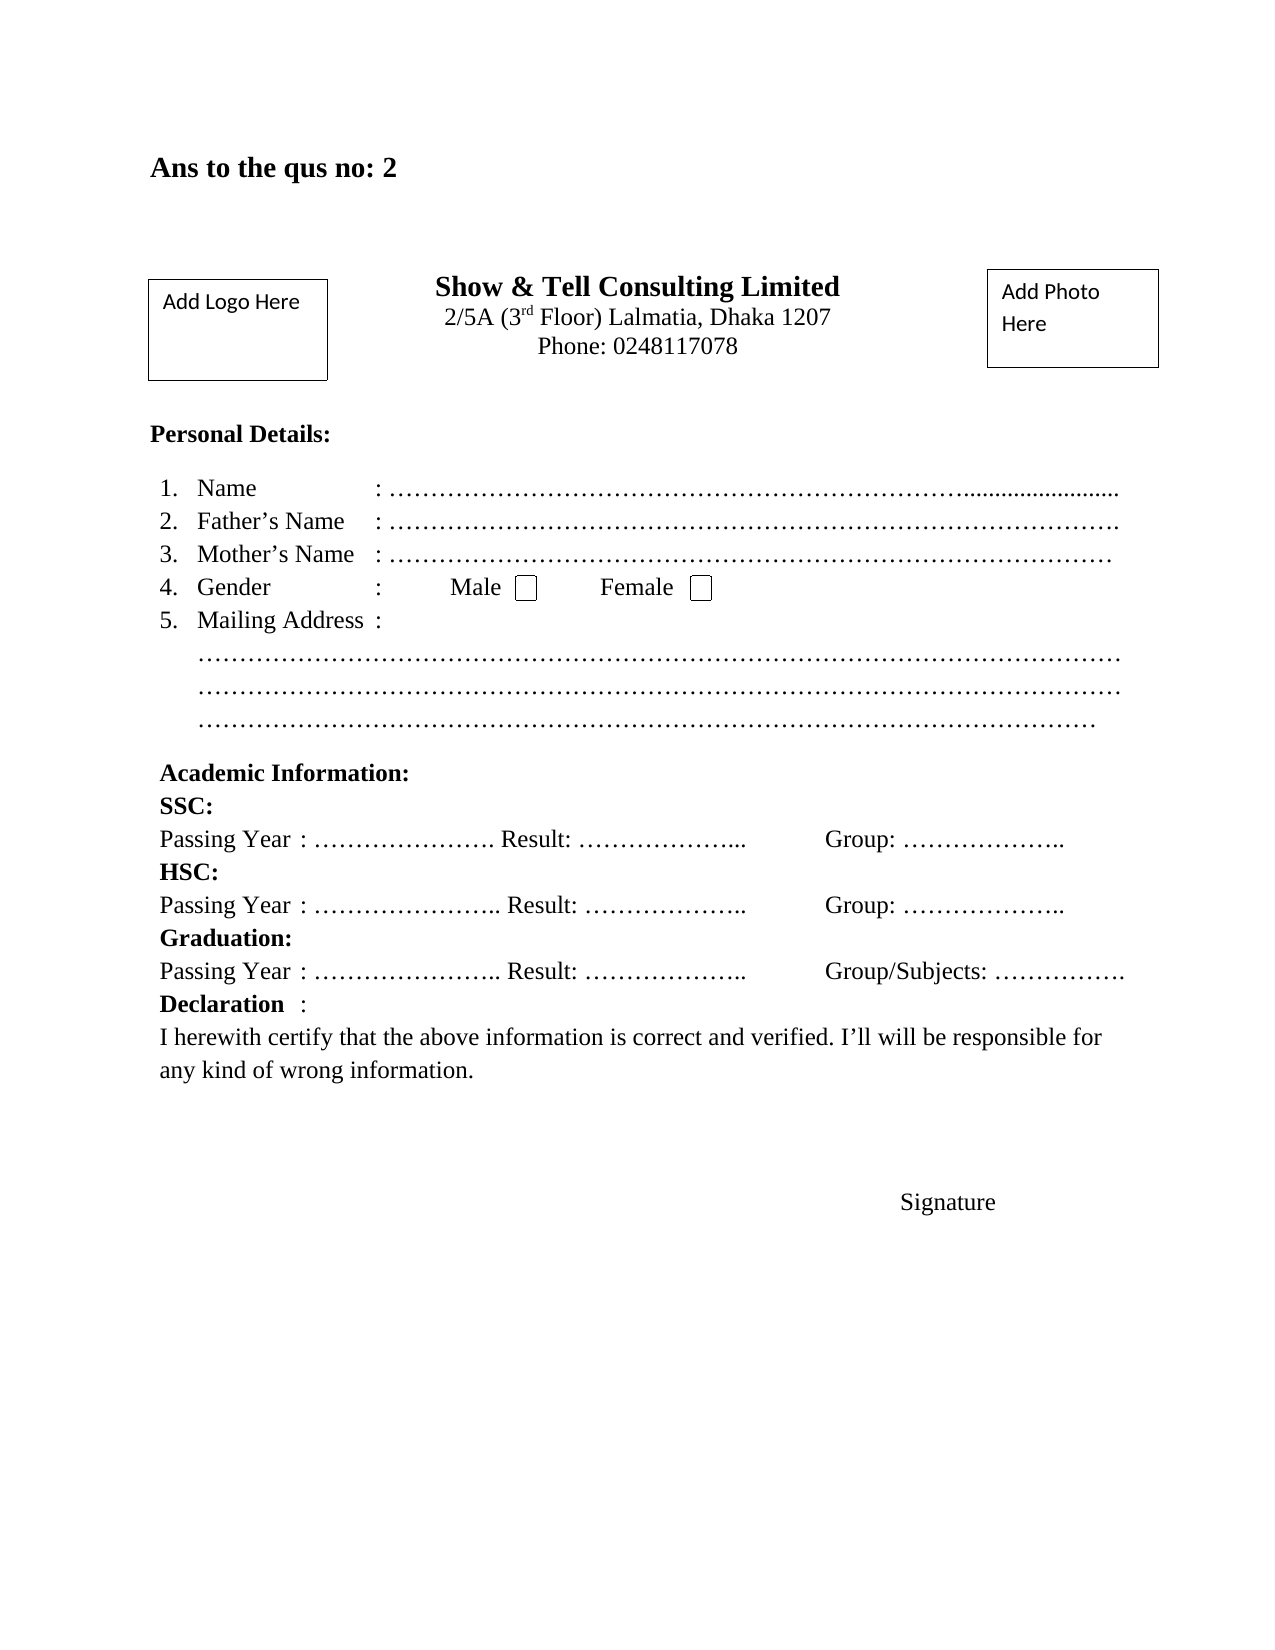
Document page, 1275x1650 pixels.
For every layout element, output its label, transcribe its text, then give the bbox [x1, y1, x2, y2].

text Show & Tell Consulting Limited [150, 269, 987, 302]
text Graduation: [159, 923, 1125, 952]
text SSC: [159, 791, 1125, 820]
text 2/5A (3rd Floor) Lalmatia, Dhaka 1207 [328, 302, 987, 331]
text Passing Year : ………………….. Result: ……………….. Group: ……………….. [159, 890, 1125, 919]
text Signature [159, 1187, 1125, 1216]
text Ans to the qus no: 2 [150, 150, 1125, 183]
list Mother’s Name : …………………………………………………………………………… [159, 539, 1125, 568]
text Passing Year : ………………….. Result: ……………….. Group/Subjects: ……………. [159, 956, 1125, 985]
text Passing Year : …………………. Result: ………………... Group: ……………….. [159, 824, 1125, 853]
list Gender : Male Female [159, 572, 1125, 601]
text I herewith certify that the above information is correct and verified. I’ll will be responsible for any kind of wrong information. [159, 1022, 1125, 1084]
text Phone: 0248117078 [328, 331, 987, 360]
text HSC: [159, 857, 1125, 886]
list Name : ……………………………………………………………......................... [159, 473, 1125, 502]
text Academic Information: [159, 758, 1125, 787]
list Father’s Name : ……………………………………………………………………………. [159, 506, 1125, 535]
list Mailing Address : …………………………………………………………………………………………………………………………………………………………………………………………………………………………………………………………………………………………………… [159, 605, 1125, 733]
text Personal Details: [150, 419, 1125, 448]
text Declaration : [159, 989, 1125, 1018]
